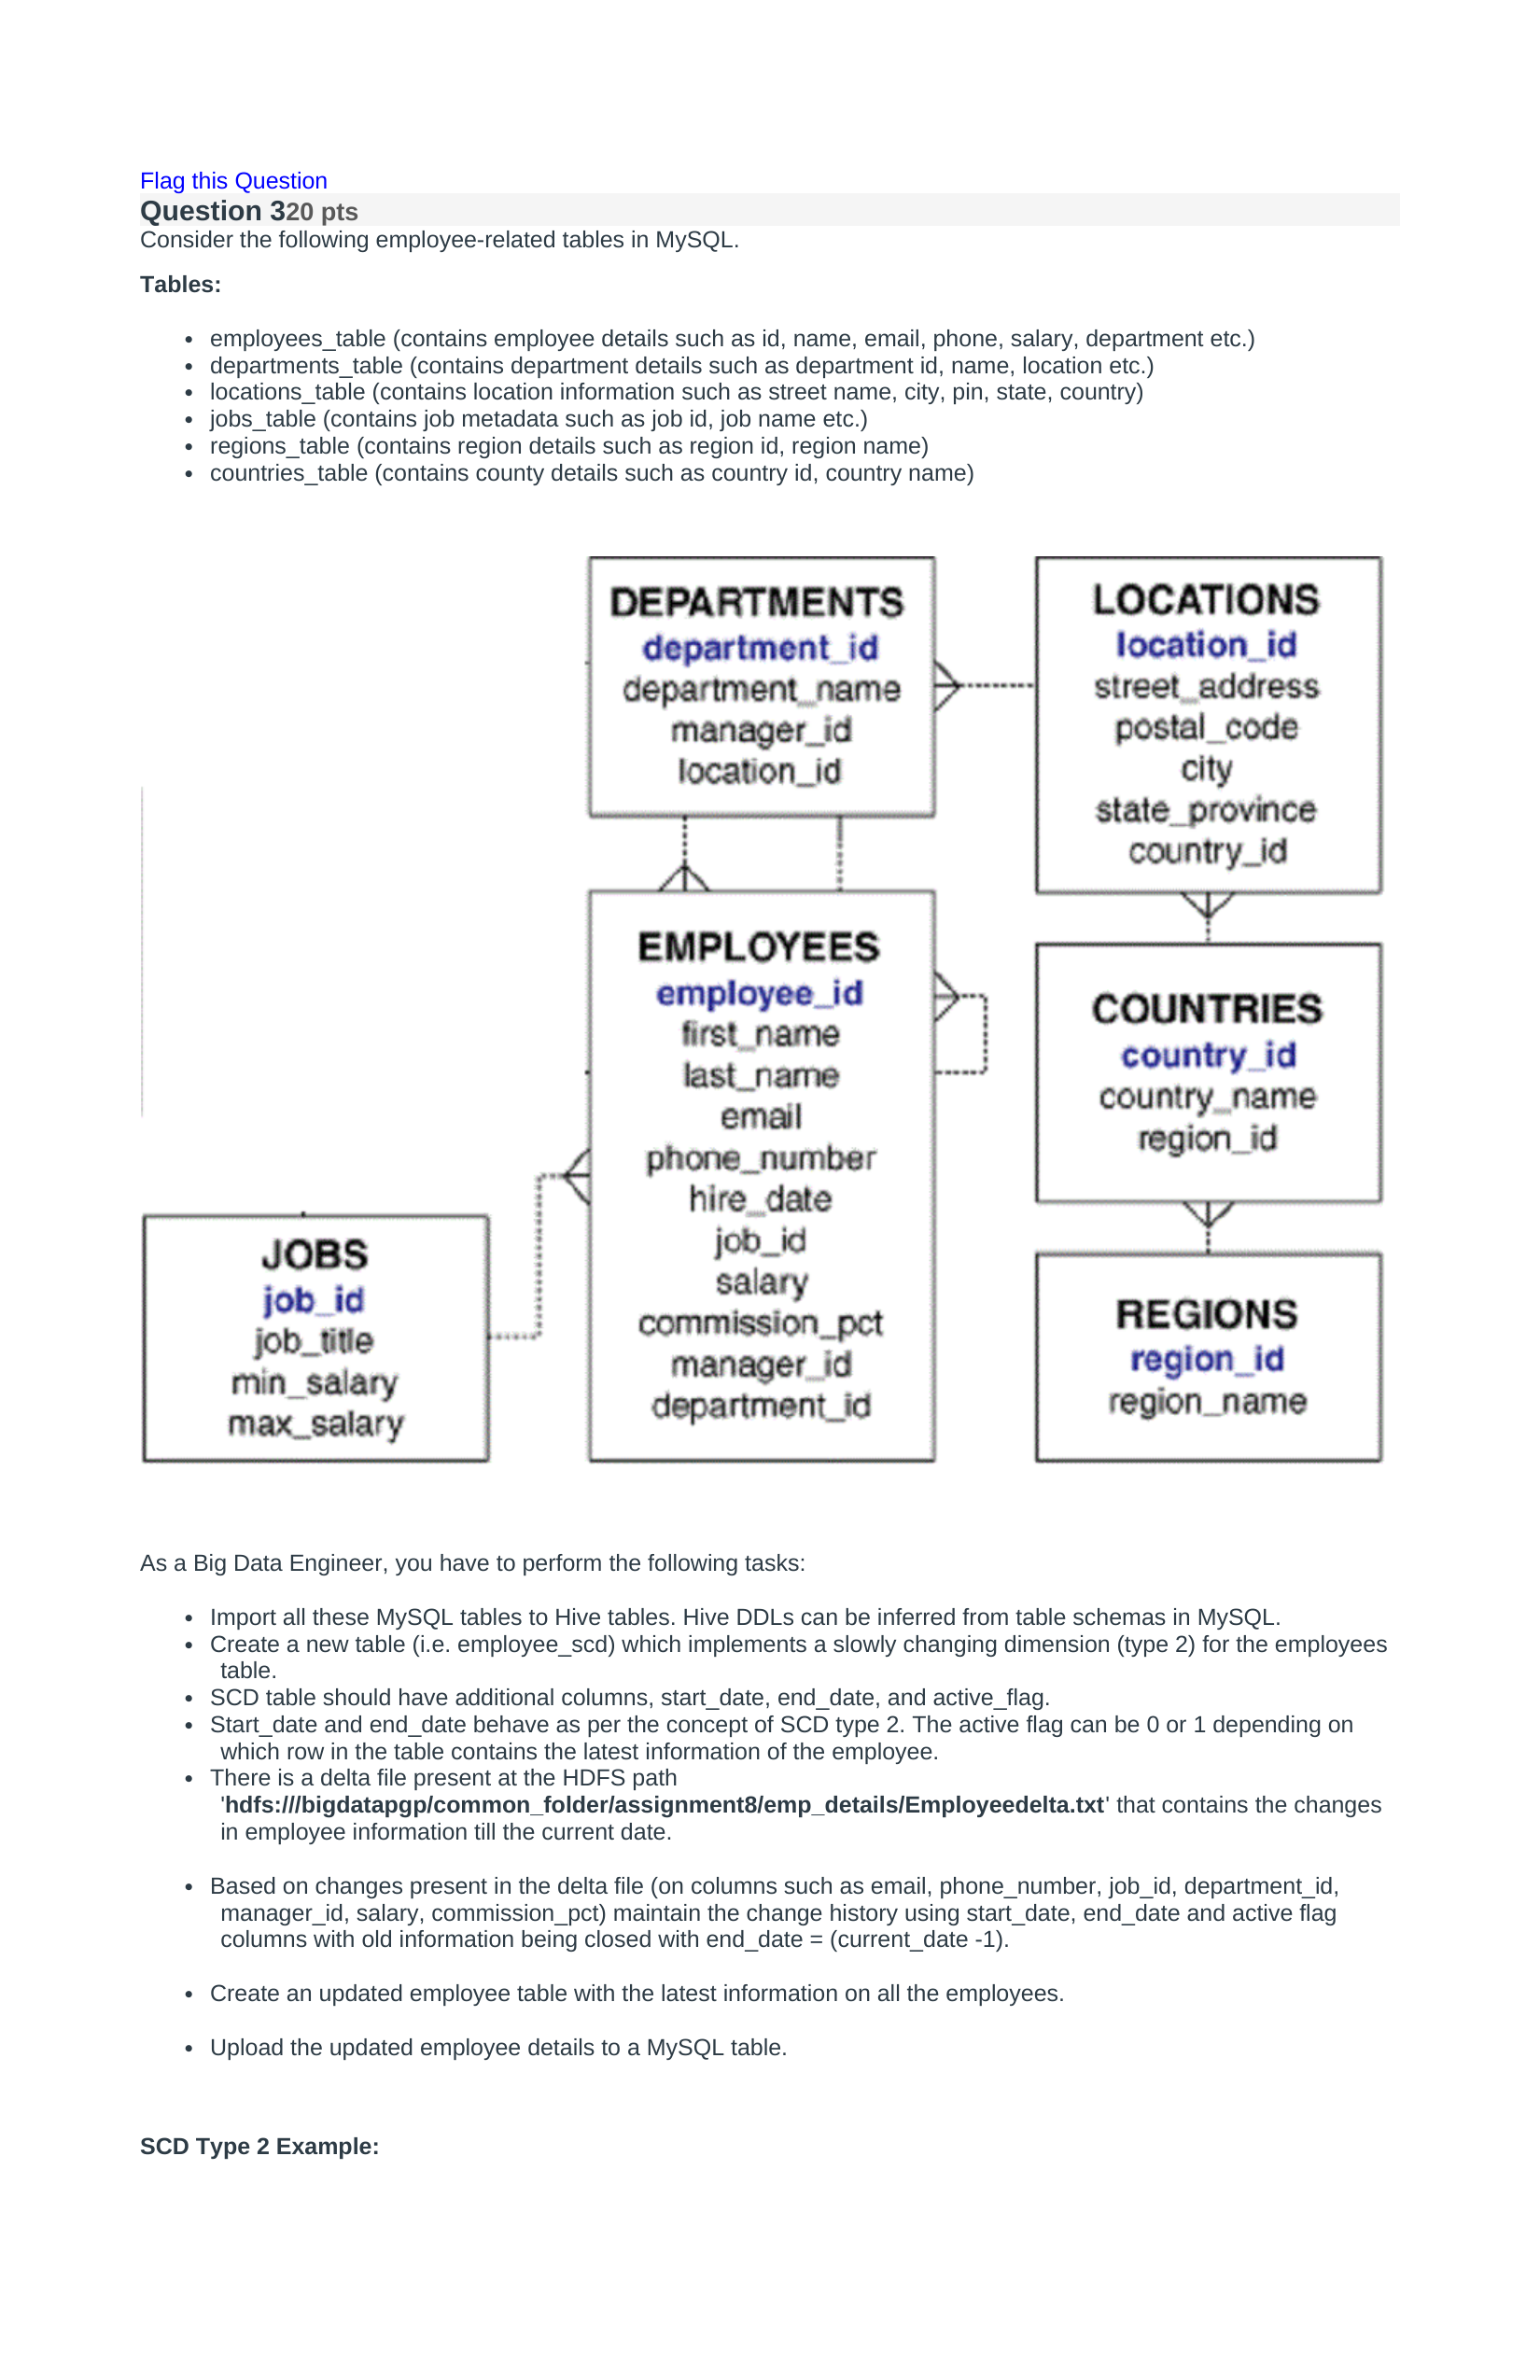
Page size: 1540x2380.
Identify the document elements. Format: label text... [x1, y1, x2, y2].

list regions_table (contains region details such as region id, region name) [185, 432, 1400, 458]
list countries_table (contains county details such as country id, country name) [185, 458, 1400, 485]
text Tables: [140, 271, 1400, 297]
text Question 320 pts [140, 193, 1400, 226]
list Import all these MySQL tables to Hive tables. Hive DDLs can be inferred from table schemas in MySQL. [185, 1603, 1400, 1631]
picture [140, 556, 1386, 1488]
list employees_table (contains employee details such as id, name, email, phone, salary, department etc.) [185, 325, 1400, 351]
list Start_date and end_date behave as per the concept of SCD type 2. The active flag can be 0 or 1 depending on which row in the table contains the latest information of the employee. [185, 1711, 1400, 1764]
list jobs_table (contains job metadata such as job id, job name etc.) [185, 405, 1400, 432]
text Flag this Question [140, 167, 1400, 193]
text SCD Type 2 Example: [140, 2132, 1400, 2159]
list SCD table should have additional columns, start_date, end_date, and active_flag. [185, 1684, 1400, 1711]
list There is a delta file present at the HDFS path 'hdfs:///bigdatapgp/common_folder/assignment8/emp_details/Employeedelta.txt' that contains the changes in employee information till the current date. [185, 1764, 1400, 1845]
text As a Big Data Engineer, you have to perform the following tasks: [140, 1549, 1400, 1576]
text Consider the following employee-related tables in MySQL. [140, 226, 1400, 253]
list Create an updated employee table with the latest information on all the employees. [185, 1980, 1400, 2007]
list Upload the updated employee details to a MySQL table. [185, 2034, 1400, 2061]
list locations_table (contains location information such as street name, city, pin, state, country) [185, 378, 1400, 405]
list departments_table (contains department details such as department id, name, location etc.) [185, 351, 1400, 378]
list Create a new table (i.e. employee_scd) which implements a slowly changing dimension (type 2) for the employees table. [185, 1631, 1400, 1684]
list Based on changes present in the delta file (on columns such as email, phone_number, job_id, department_id, manager_id, salary, commission_pct) maintain the change history using start_date, end_date and active flag columns with old information being closed with end_date = (current_date -1). [185, 1872, 1400, 1953]
